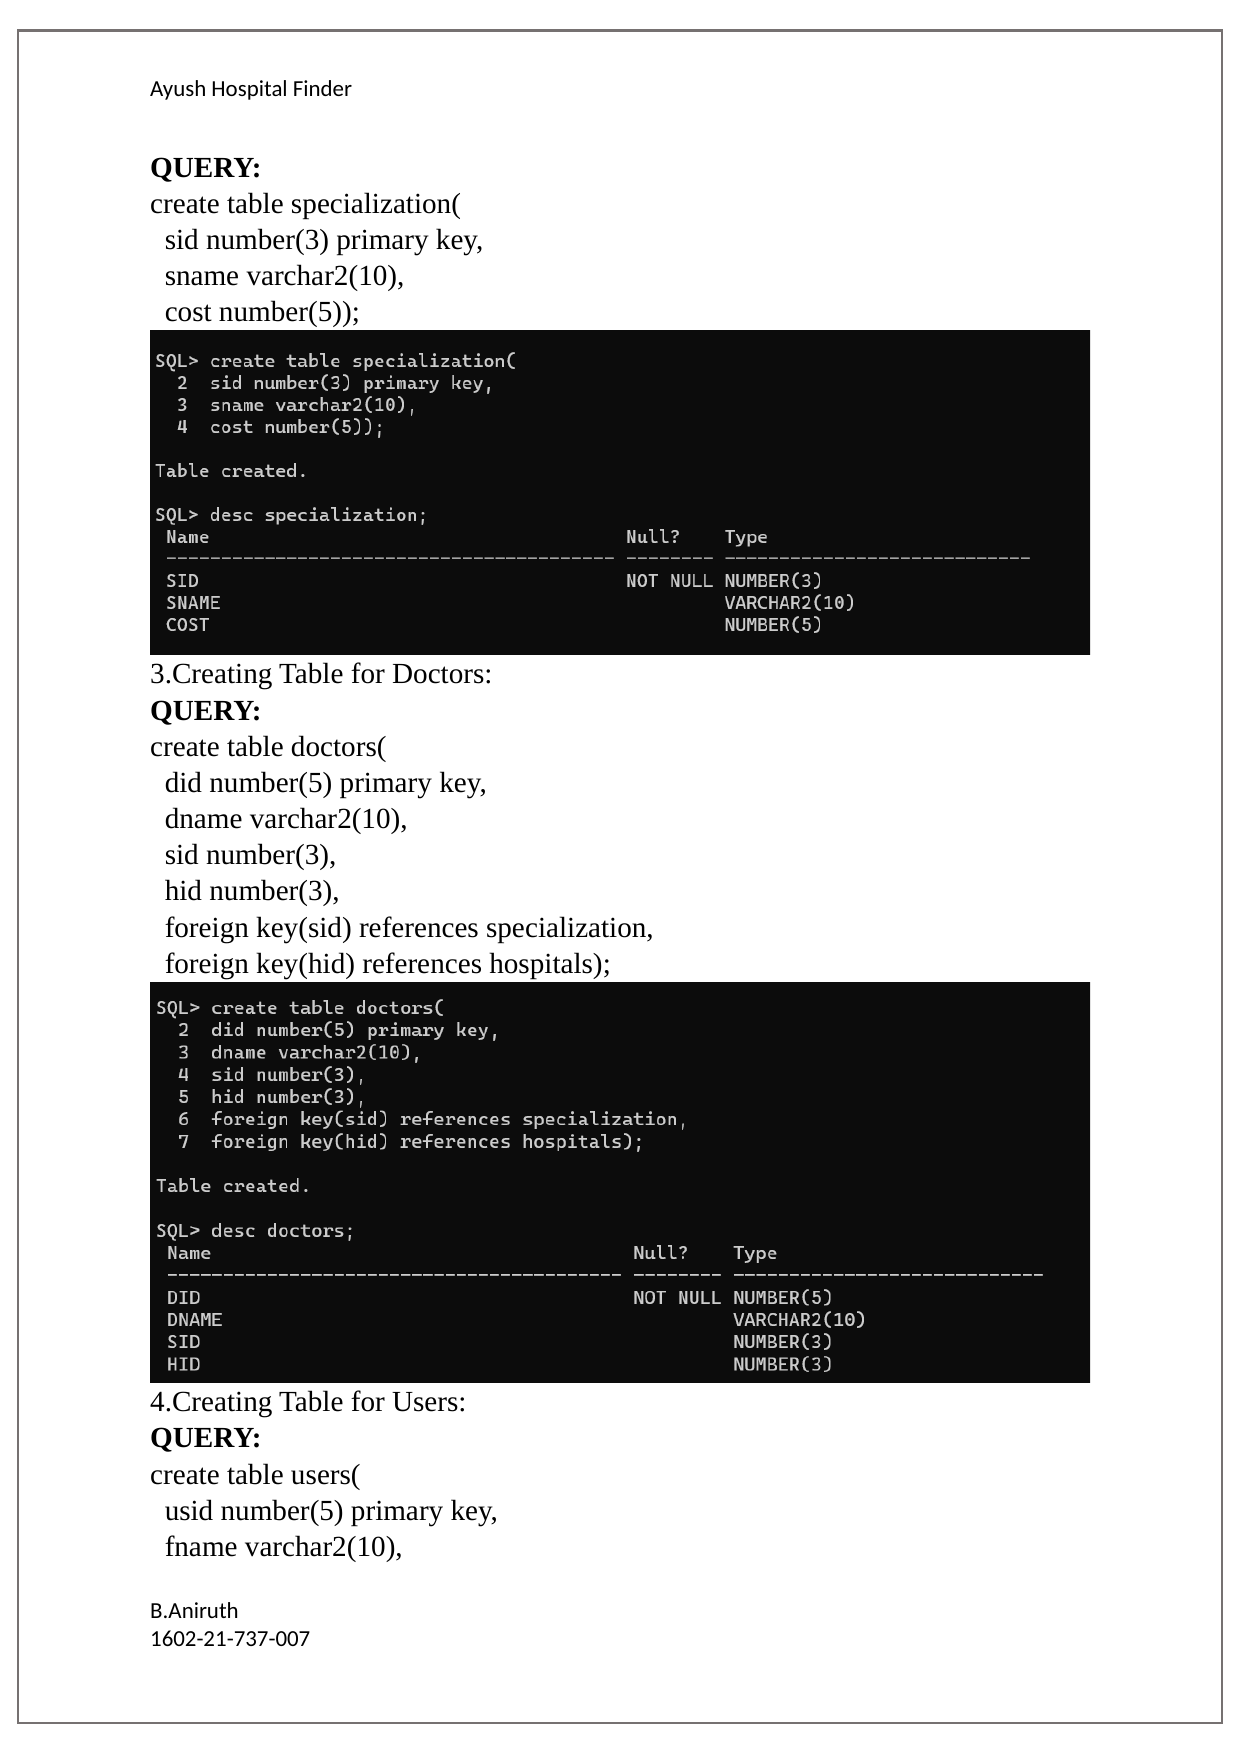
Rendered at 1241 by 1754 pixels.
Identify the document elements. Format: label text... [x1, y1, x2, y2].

text sid number(3), [150, 837, 1090, 871]
text did number(5) primary key, [150, 765, 1090, 799]
picture [150, 330, 1091, 655]
text QUERY: [150, 693, 1090, 726]
text foreign key(sid) references specialization, [150, 910, 1090, 943]
text fname varchar2(10), [150, 1529, 1090, 1563]
text create table doctors( [150, 729, 1090, 762]
text hid number(3), [150, 873, 1090, 907]
text sid number(3) primary key, [150, 222, 1090, 256]
text QUERY: [150, 1421, 1090, 1454]
text foreign key(hid) references hospitals); [150, 946, 1090, 979]
text create table specialization( [150, 186, 1090, 220]
text usid number(5) primary key, [150, 1493, 1090, 1526]
text QUERY: [150, 150, 1090, 183]
text dname varchar2(10), [150, 801, 1090, 835]
text sname varchar2(10), [150, 258, 1090, 292]
text cost number(5)); [150, 294, 1090, 328]
text 3.Creating Table for Doctors: [150, 657, 1090, 690]
text create table users( [150, 1457, 1090, 1490]
text 4.Creating Table for Users: [150, 1384, 1090, 1418]
picture [150, 982, 1091, 1383]
